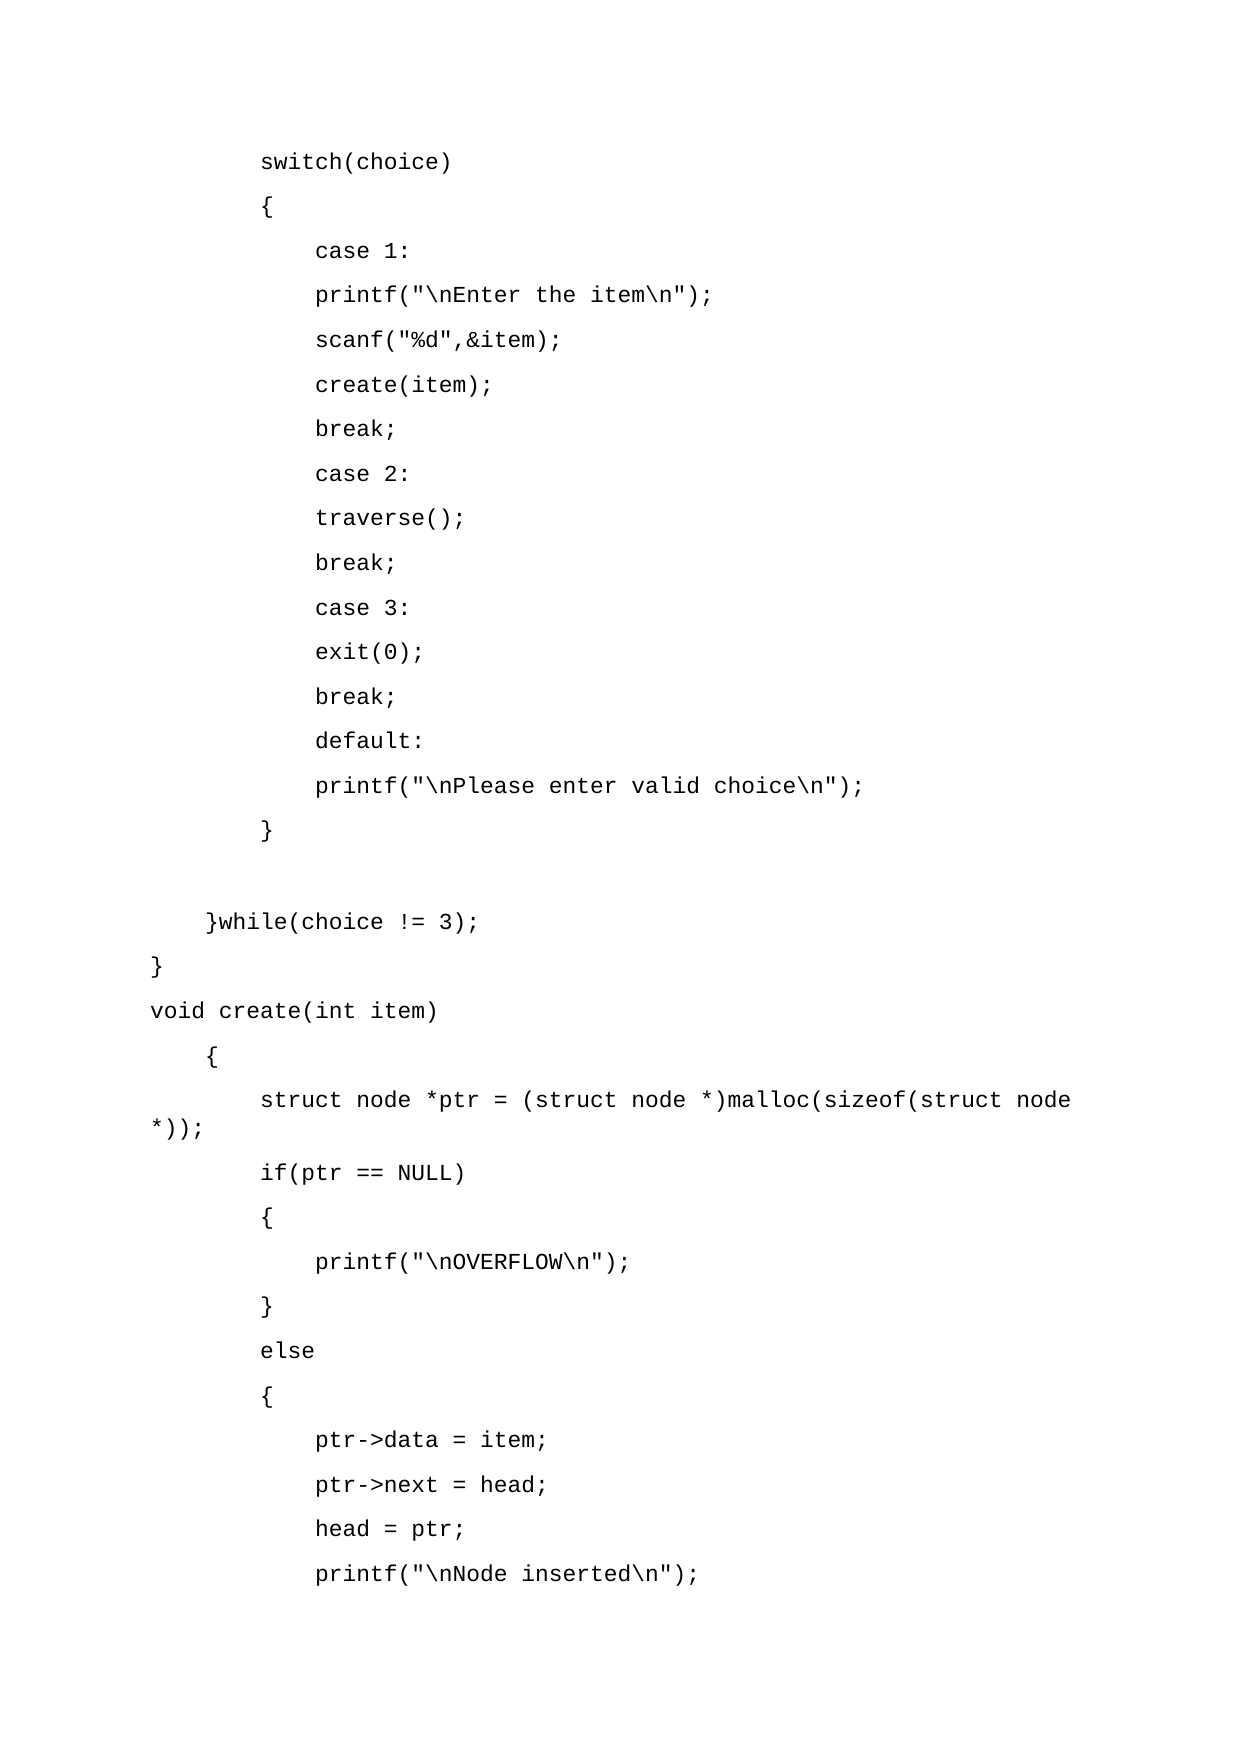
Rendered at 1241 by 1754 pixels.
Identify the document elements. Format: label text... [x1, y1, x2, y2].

text struct node *ptr = (struct node *)malloc(sizeof(struct node *)); [150, 1088, 1090, 1142]
text { [150, 1206, 1090, 1232]
text else [150, 1339, 1090, 1365]
text ptr->next = head; [150, 1473, 1090, 1499]
text } [150, 819, 1090, 845]
text head = ptr; [150, 1518, 1090, 1544]
text break; [150, 417, 1090, 443]
text } [150, 955, 1090, 981]
text printf("\nOVERFLOW\n"); [150, 1250, 1090, 1276]
text } [150, 1295, 1090, 1321]
text case 3: [150, 596, 1090, 622]
text { [150, 194, 1090, 221]
text break; [150, 685, 1090, 711]
text create(item); [150, 373, 1090, 399]
text printf("\nPlease enter valid choice\n"); [150, 774, 1090, 800]
text printf("\nEnter the item\n"); [150, 284, 1090, 310]
text }while(choice != 3); [150, 910, 1090, 936]
text if(ptr == NULL) [150, 1161, 1090, 1187]
text default: [150, 729, 1090, 756]
text { [150, 1044, 1090, 1070]
text case 2: [150, 462, 1090, 488]
text scanf("%d",&item); [150, 328, 1090, 354]
text switch(choice) [150, 150, 1090, 176]
text break; [150, 551, 1090, 577]
text { [150, 1384, 1090, 1410]
text void create(int item) [150, 999, 1090, 1025]
text printf("\nNode inserted\n"); [150, 1562, 1090, 1588]
text exit(0); [150, 640, 1090, 666]
text ptr->data = item; [150, 1428, 1090, 1454]
text case 1: [150, 239, 1090, 265]
text traverse(); [150, 507, 1090, 533]
